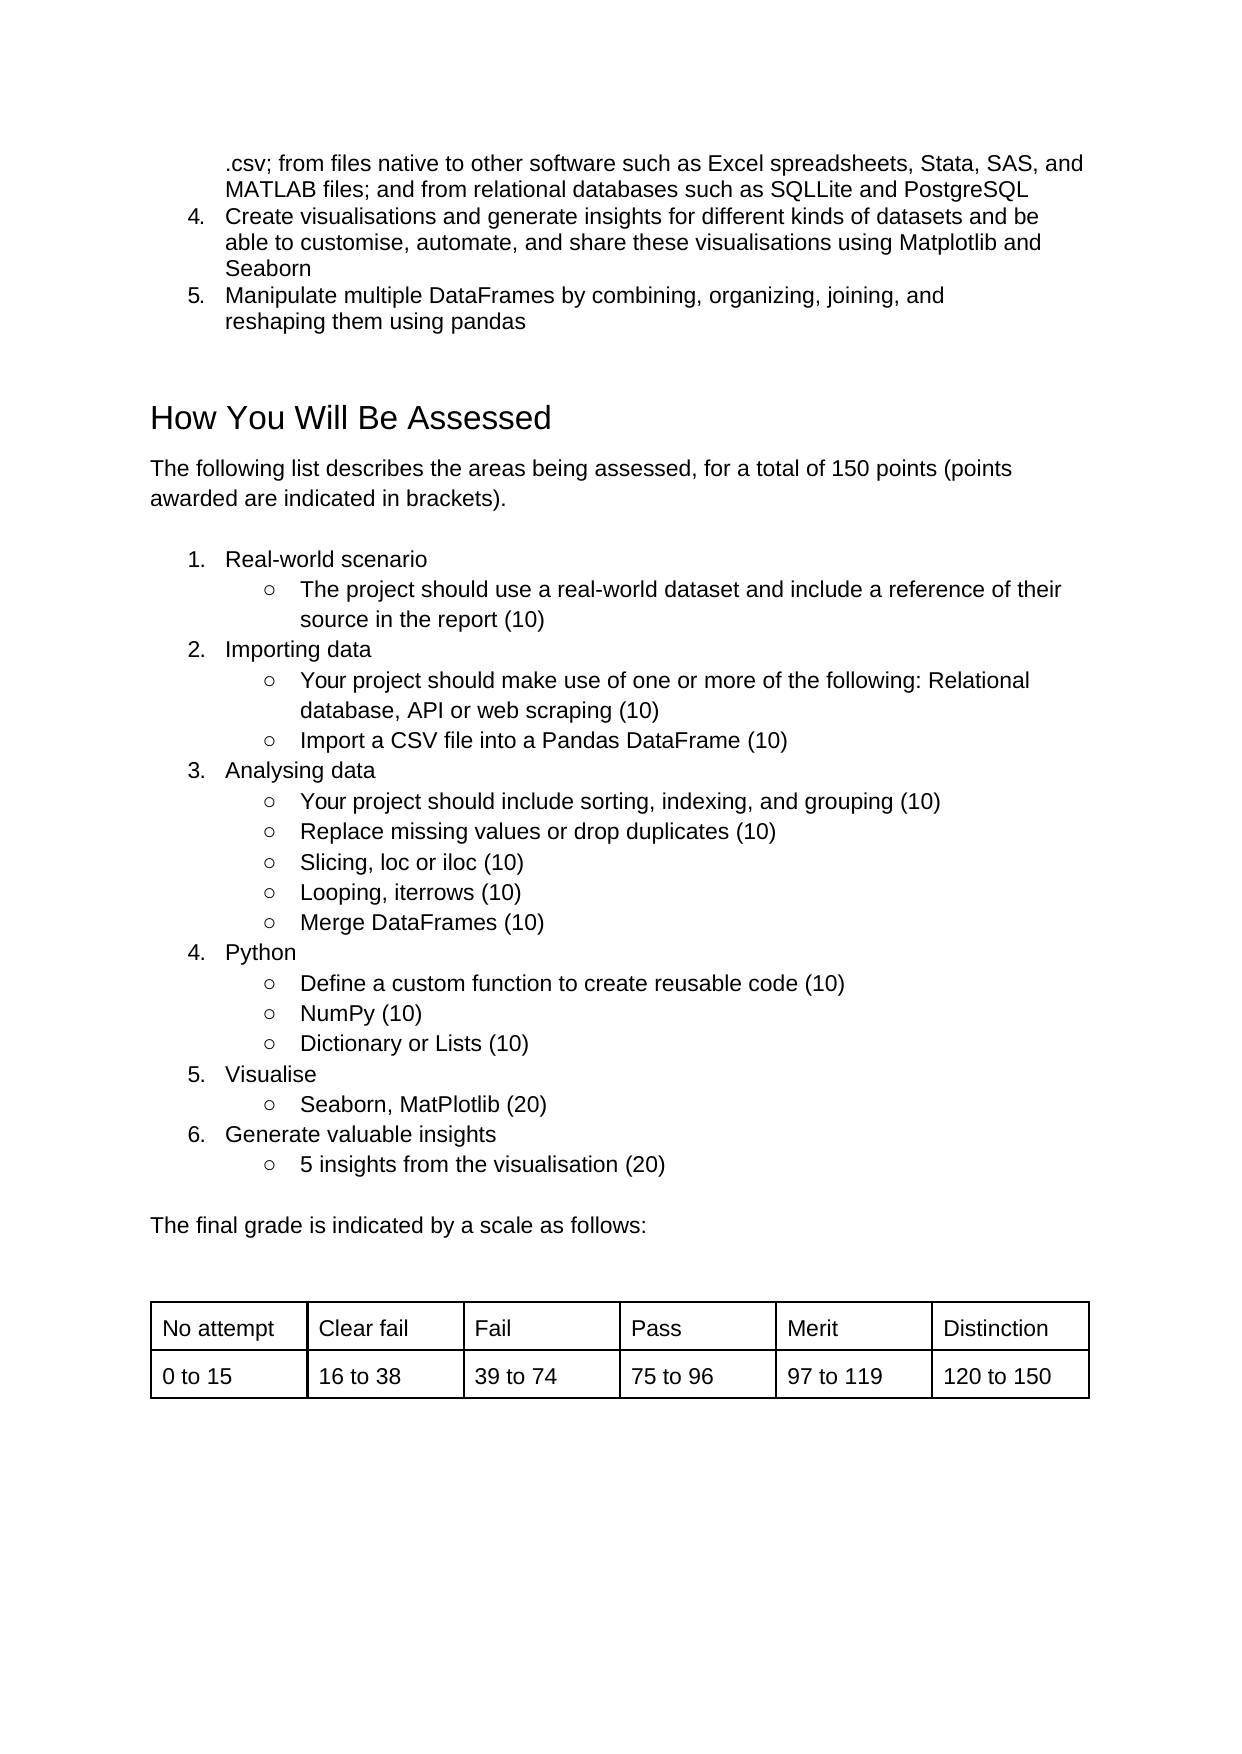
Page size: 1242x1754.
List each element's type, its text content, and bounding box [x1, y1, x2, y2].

list Dictionary or Lists (10) [262, 1030, 1102, 1057]
table_header Merit [777, 1303, 931, 1349]
list Your project should make use of one or more of the following: Relational database, API or web scraping (10) [262, 667, 1030, 723]
list Define a custom function to create reusable code (10) [262, 969, 1102, 996]
text .csv; from files native to other software such as Excel spreadsheets, Stata, SAS, and MATLAB files; and from relational databases such as SQLLite and PostgreSQL [225, 150, 1102, 203]
table_cell 75 to 96 [621, 1351, 775, 1397]
table_cell 39 to 74 [465, 1351, 619, 1397]
list Merge DataFrames (10) [262, 909, 1102, 935]
list Manipulate multiple DataFrames by combining, organizing, joining, and reshaping them using pandas [187, 282, 1051, 334]
table_header Pass [621, 1303, 775, 1349]
subtitle How You Will Be Assessed [150, 398, 1102, 437]
text The following list describes the areas being assessed, for a total of 150 points (points awarded are indicated in brackets). [150, 455, 1098, 512]
list Replace missing values or drop duplicates (10) [262, 818, 1102, 844]
table_cell 120 to 150 [933, 1351, 1088, 1397]
table_cell 0 to 15 [152, 1351, 306, 1397]
list Your project should include sorting, indexing, and grouping (10) [262, 788, 1102, 814]
list Looping, iterrows (10) [262, 879, 1102, 905]
list Seaborn, MatPlotlib (20) [262, 1091, 1102, 1117]
list Real-world scenario [187, 546, 1102, 572]
list 5 insights from the visualisation (20) The final grade is indicated by a scale as follows: [150, 1151, 666, 1238]
list Visualise [187, 1061, 1102, 1087]
list Importing data [187, 636, 1102, 663]
list NumPy (10) [262, 1000, 1102, 1026]
list Python [187, 939, 1102, 966]
list Slicing, loc or iloc (10) [262, 848, 1102, 875]
table_cell 97 to 119 [777, 1351, 931, 1397]
table_header Clear fail [309, 1303, 463, 1349]
list Analysing data [187, 757, 1102, 784]
table_cell 16 to 38 [309, 1351, 463, 1397]
list Import a CSV file into a Pandas DataFrame (10) [262, 727, 1102, 753]
table_header Distinction [933, 1303, 1088, 1349]
table_header Fail [465, 1303, 619, 1349]
list The project should use a real-world dataset and include a reference of their source in the report (10) [262, 576, 1062, 633]
list Generate valuable insights [187, 1121, 1102, 1147]
list Create visualisations and generate insights for different kinds of datasets and be able to customise, automate, and share these visualisations using Matplotlib and Seaborn [187, 203, 1088, 282]
table_header No attempt [152, 1303, 306, 1349]
